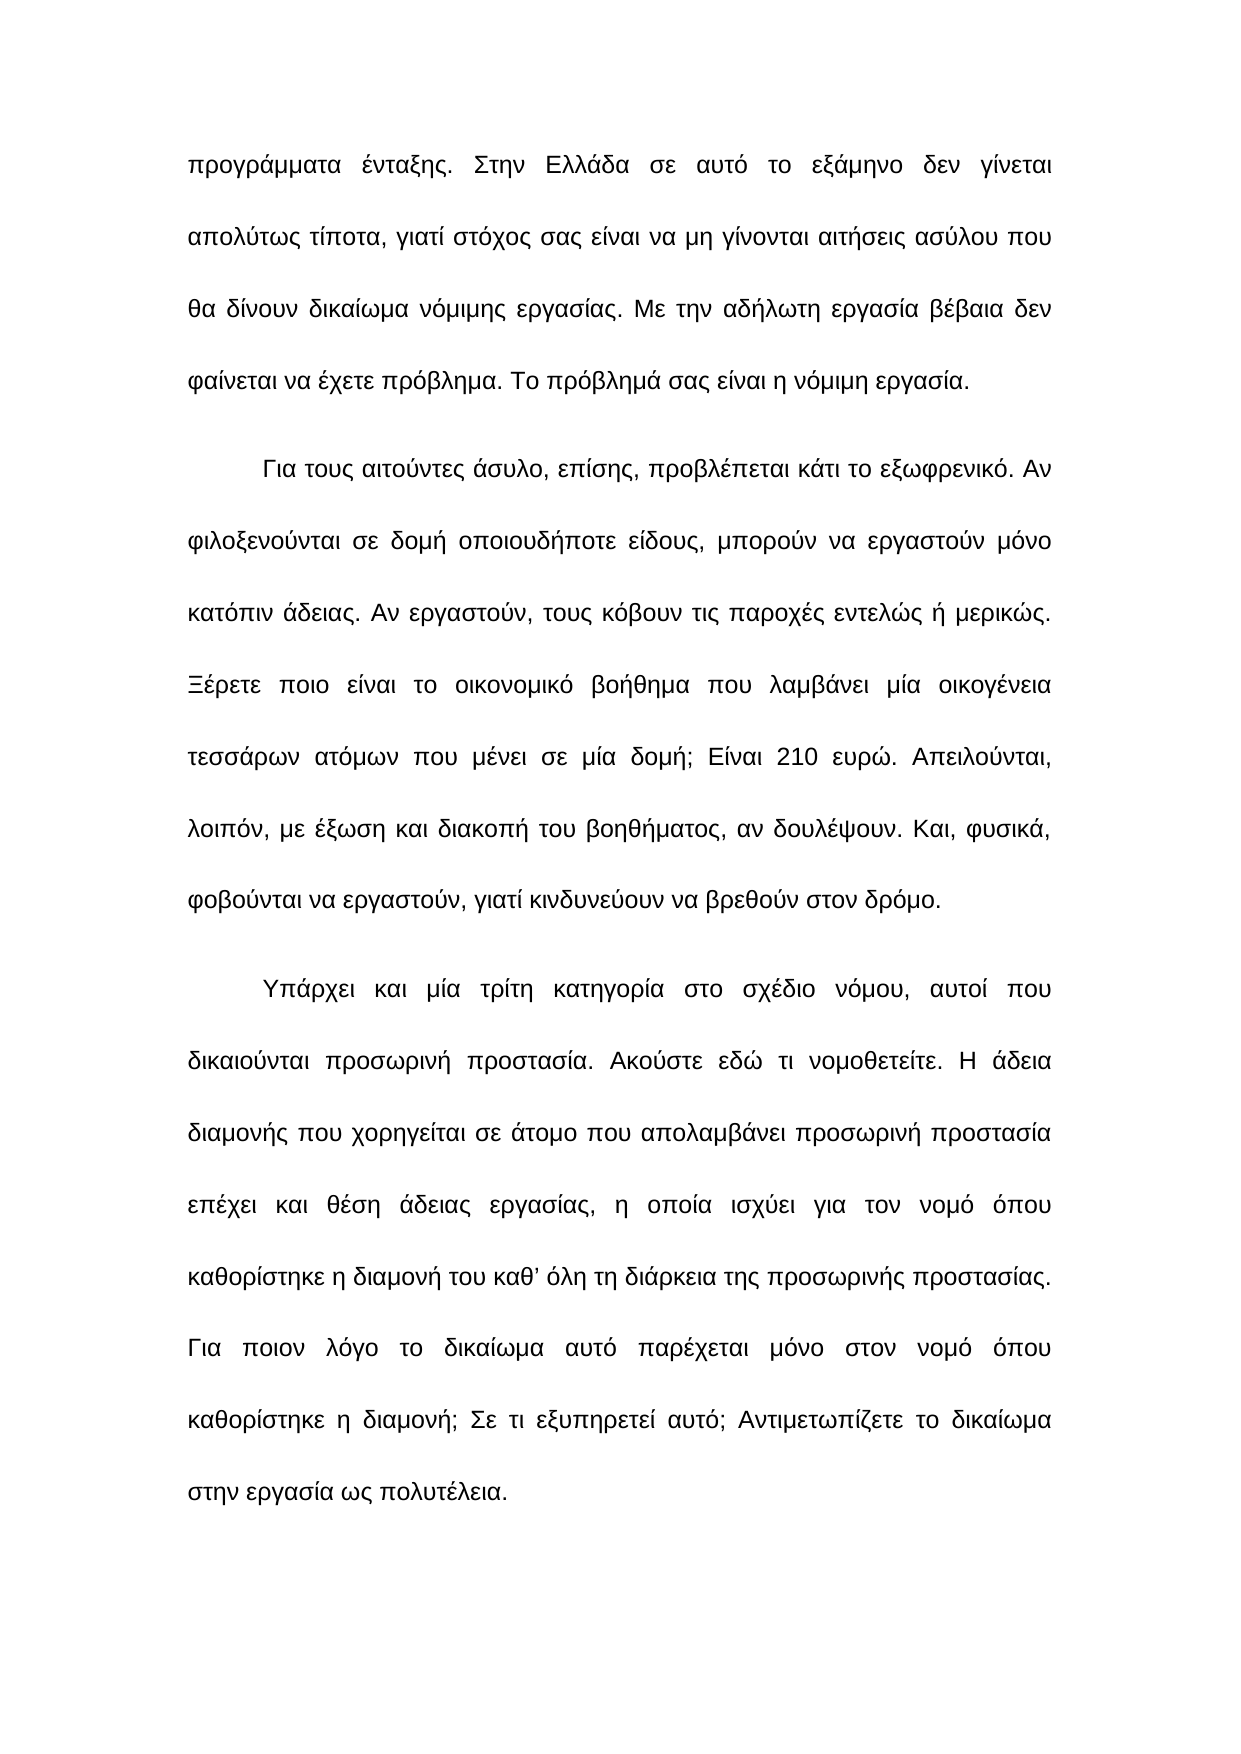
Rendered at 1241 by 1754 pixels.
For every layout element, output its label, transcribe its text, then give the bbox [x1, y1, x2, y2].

text Υπάρχει και μία τρίτη κατηγορία στο σχέδιο νόμου, αυτοί που δικαιούνται προσωρινή προστασία. Ακούστε εδώ τι νομοθετείτε. Η άδεια διαμονής που χορηγείται σε άτομο που απολαμβάνει προσωρινή προστασία επέχει και θέση άδειας εργασίας, η οποία ισχύει για τον νομό όπου καθορίστηκε η διαμονή του καθ’ όλη τη διάρκεια της προσωρινής προστασίας. Για ποιον λόγο το δικαίωμα αυτό παρέχεται μόνο στον νομό όπου καθορίστηκε η διαμονή; Σε τι εξυπηρετεί αυτό; Αντιμετωπίζετε το δικαίωμα στην εργασία ως πολυτέλεια. [187, 974, 1053, 1506]
text Για τους αιτούντες άσυλο, επίσης, προβλέπεται κάτι το εξωφρενικό. Αν φιλοξενούνται σε δομή οποιουδήποτε είδους, μπορούν να εργαστούν μόνο κατόπιν άδειας. Αν εργαστούν, τους κόβουν τις παροχές εντελώς ή μερικώς. Ξέρετε ποιο είναι το οικονομικό βοήθημα που λαμβάνει μία οικογένεια τεσσάρων ατόμων που μένει σε μία δομή; Είναι 210 ευρώ. Απειλούνται, λοιπόν, με έξωση και διακοπή του βοηθήματος, αν δουλέψουν. Και, φυσικά, φοβούνται να εργαστούν, γιατί κινδυνεύουν να βρεθούν στον δρόμο. [187, 454, 1053, 914]
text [187, 150, 1053, 394]
